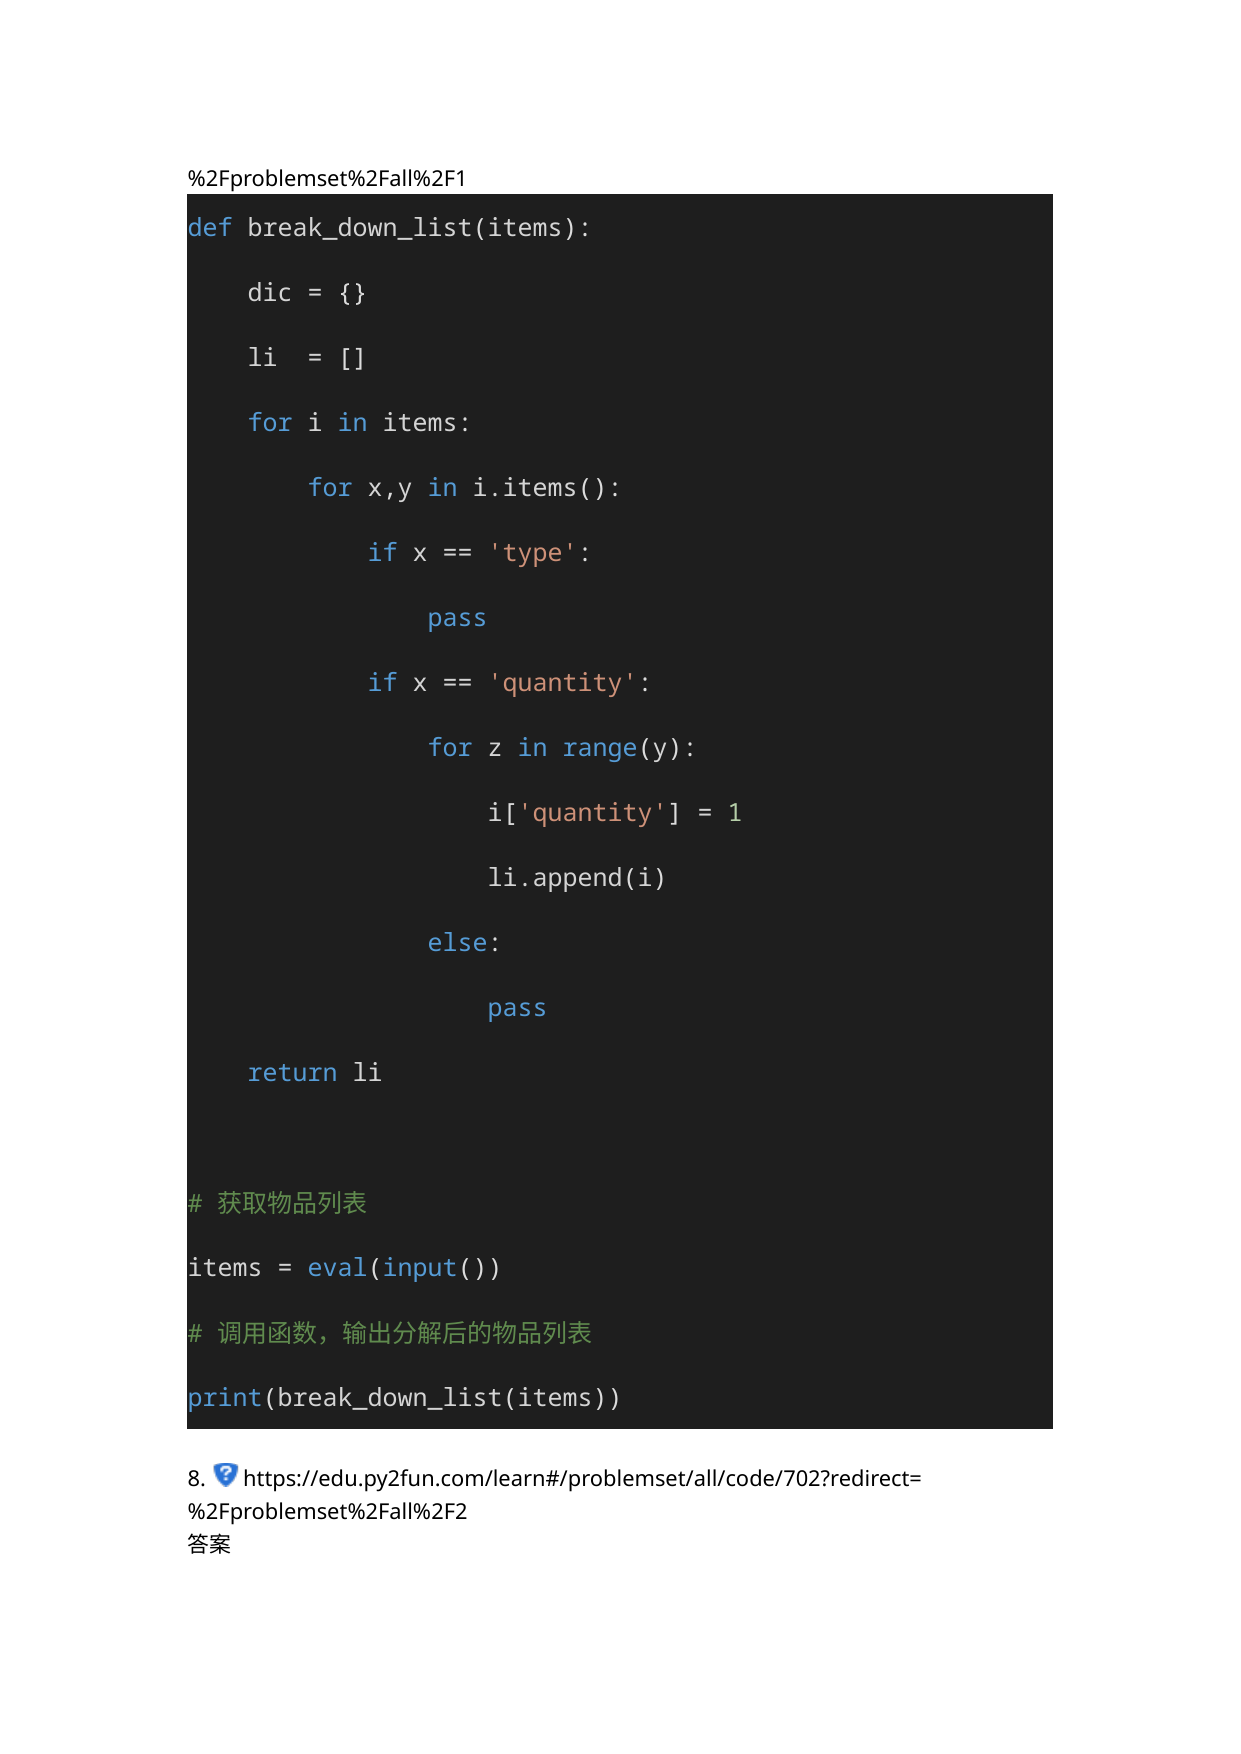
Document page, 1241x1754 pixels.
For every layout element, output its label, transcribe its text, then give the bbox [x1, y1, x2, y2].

text if x == 'type': [187, 519, 1053, 584]
text i['quantity'] = 1 [187, 779, 1053, 844]
text # 调用函数，输出分解后的物品列表 [187, 1299, 1053, 1364]
text 8. https://edu.py2fun.com/learn#/problemset/all/code/702?redirect=%2Fproblemset%2Fall%2F2 [187, 1429, 1053, 1527]
text items = eval(input()) [187, 1234, 1053, 1299]
text if x == 'quantity': [187, 649, 1053, 714]
text for x,y in i.items(): [187, 454, 1053, 519]
text li = [] [187, 324, 1053, 389]
text pass [187, 584, 1053, 649]
text print(break_down_list(items)) [187, 1364, 1053, 1429]
text return li [187, 1039, 1053, 1104]
text # 获取物品列表 [187, 1169, 1053, 1234]
text for i in items: [187, 389, 1053, 454]
text for z in range(y): [187, 714, 1053, 779]
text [187, 162, 1053, 194]
text li.append(i) [187, 844, 1053, 909]
text dic = {} [187, 259, 1053, 324]
text else: [187, 909, 1053, 974]
text def break_down_list(items): [187, 194, 1053, 259]
text 答案 [187, 1527, 1053, 1559]
text pass [187, 974, 1053, 1039]
picture [211, 1463, 243, 1487]
